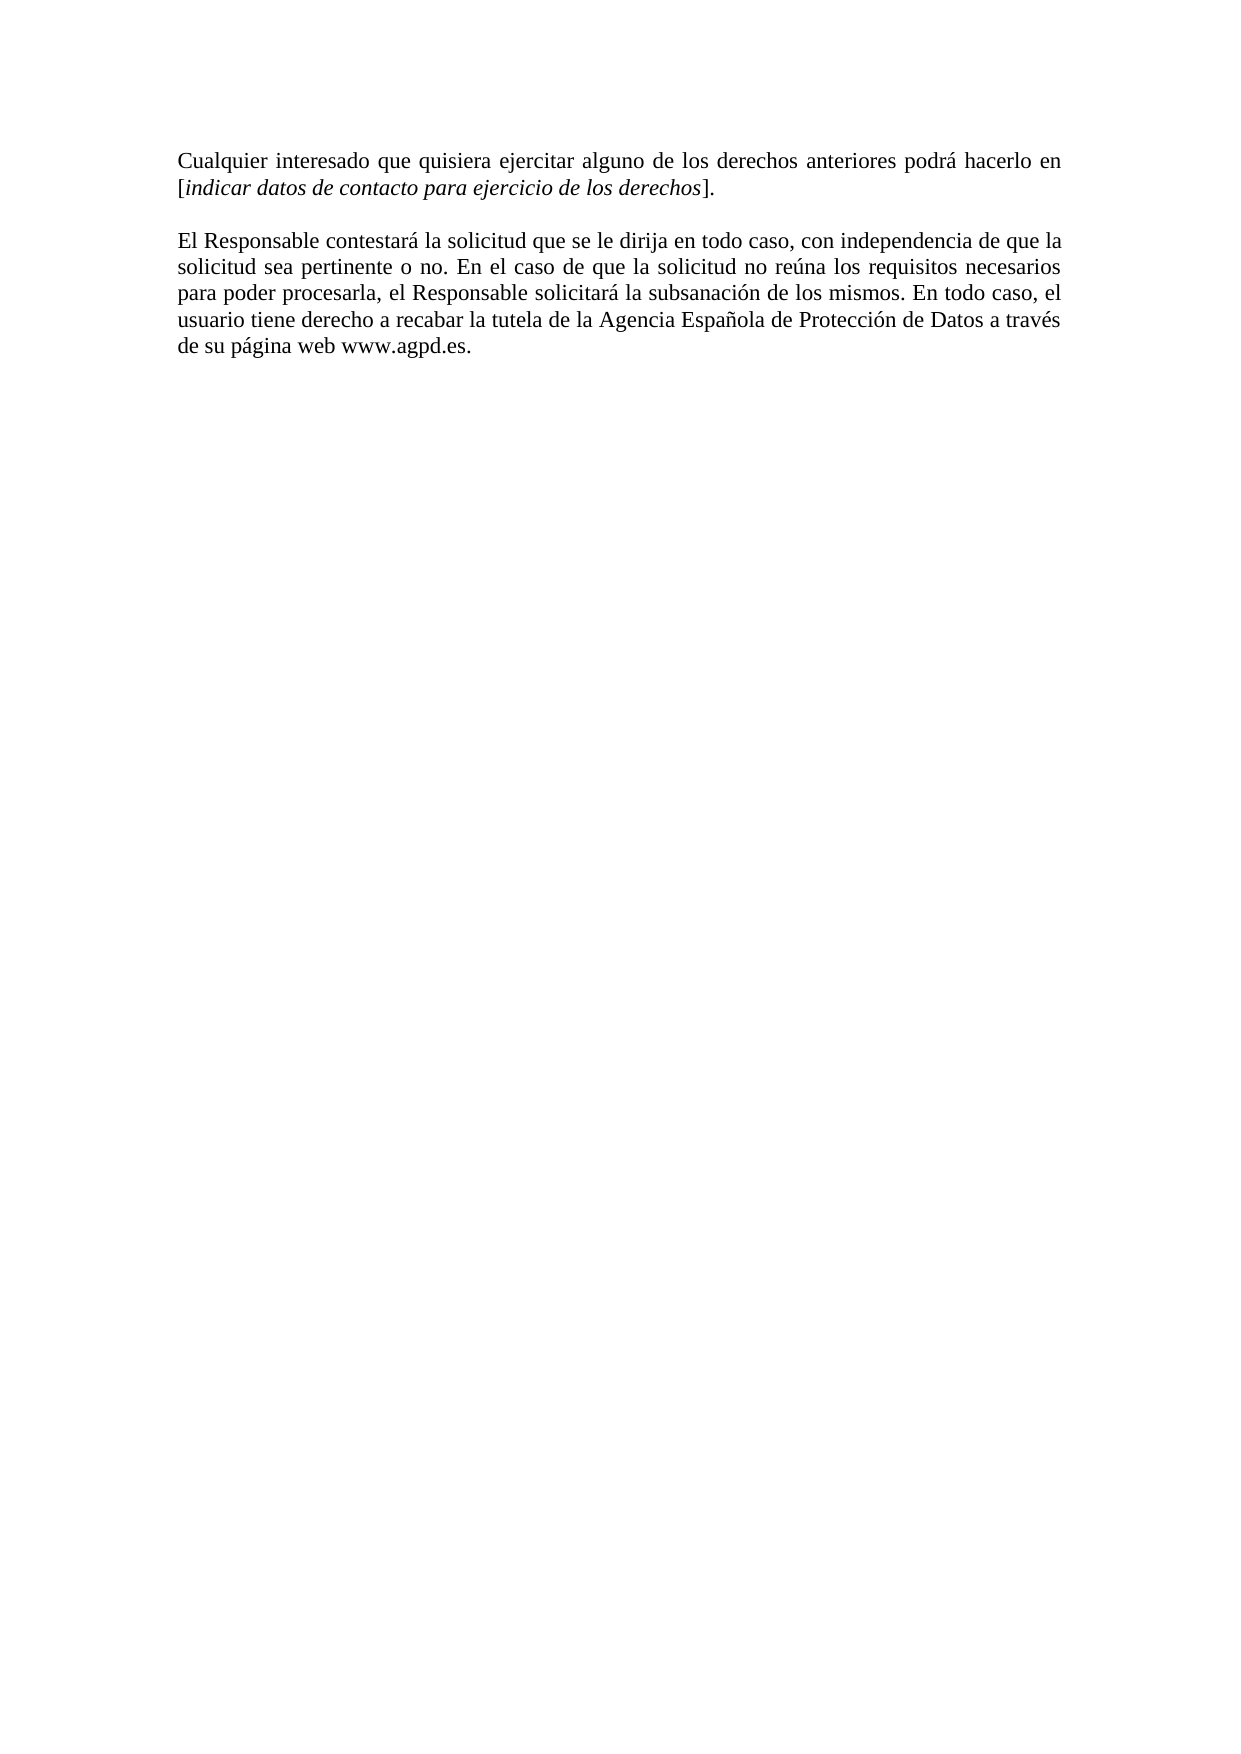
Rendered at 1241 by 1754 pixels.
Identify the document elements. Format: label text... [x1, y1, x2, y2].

text El Responsable contestará la solicitud que se le dirija en todo caso, con independencia de que la solicitud sea pertinente o no. En el caso de que la solicitud no reúna los requisitos necesarios para poder procesarla, el Responsable solicitará la subsanación de los mismos. En todo caso, el usuario tiene derecho a recabar la tutela de la Agencia Española de Protección de Datos a través de su página web www.agpd.es. [177, 227, 1063, 358]
text Cualquier interesado que quisiera ejercitar alguno de los derechos anteriores podrá hacerlo en [indicar datos de contacto para ejercicio de los derechos]. [177, 148, 1063, 200]
